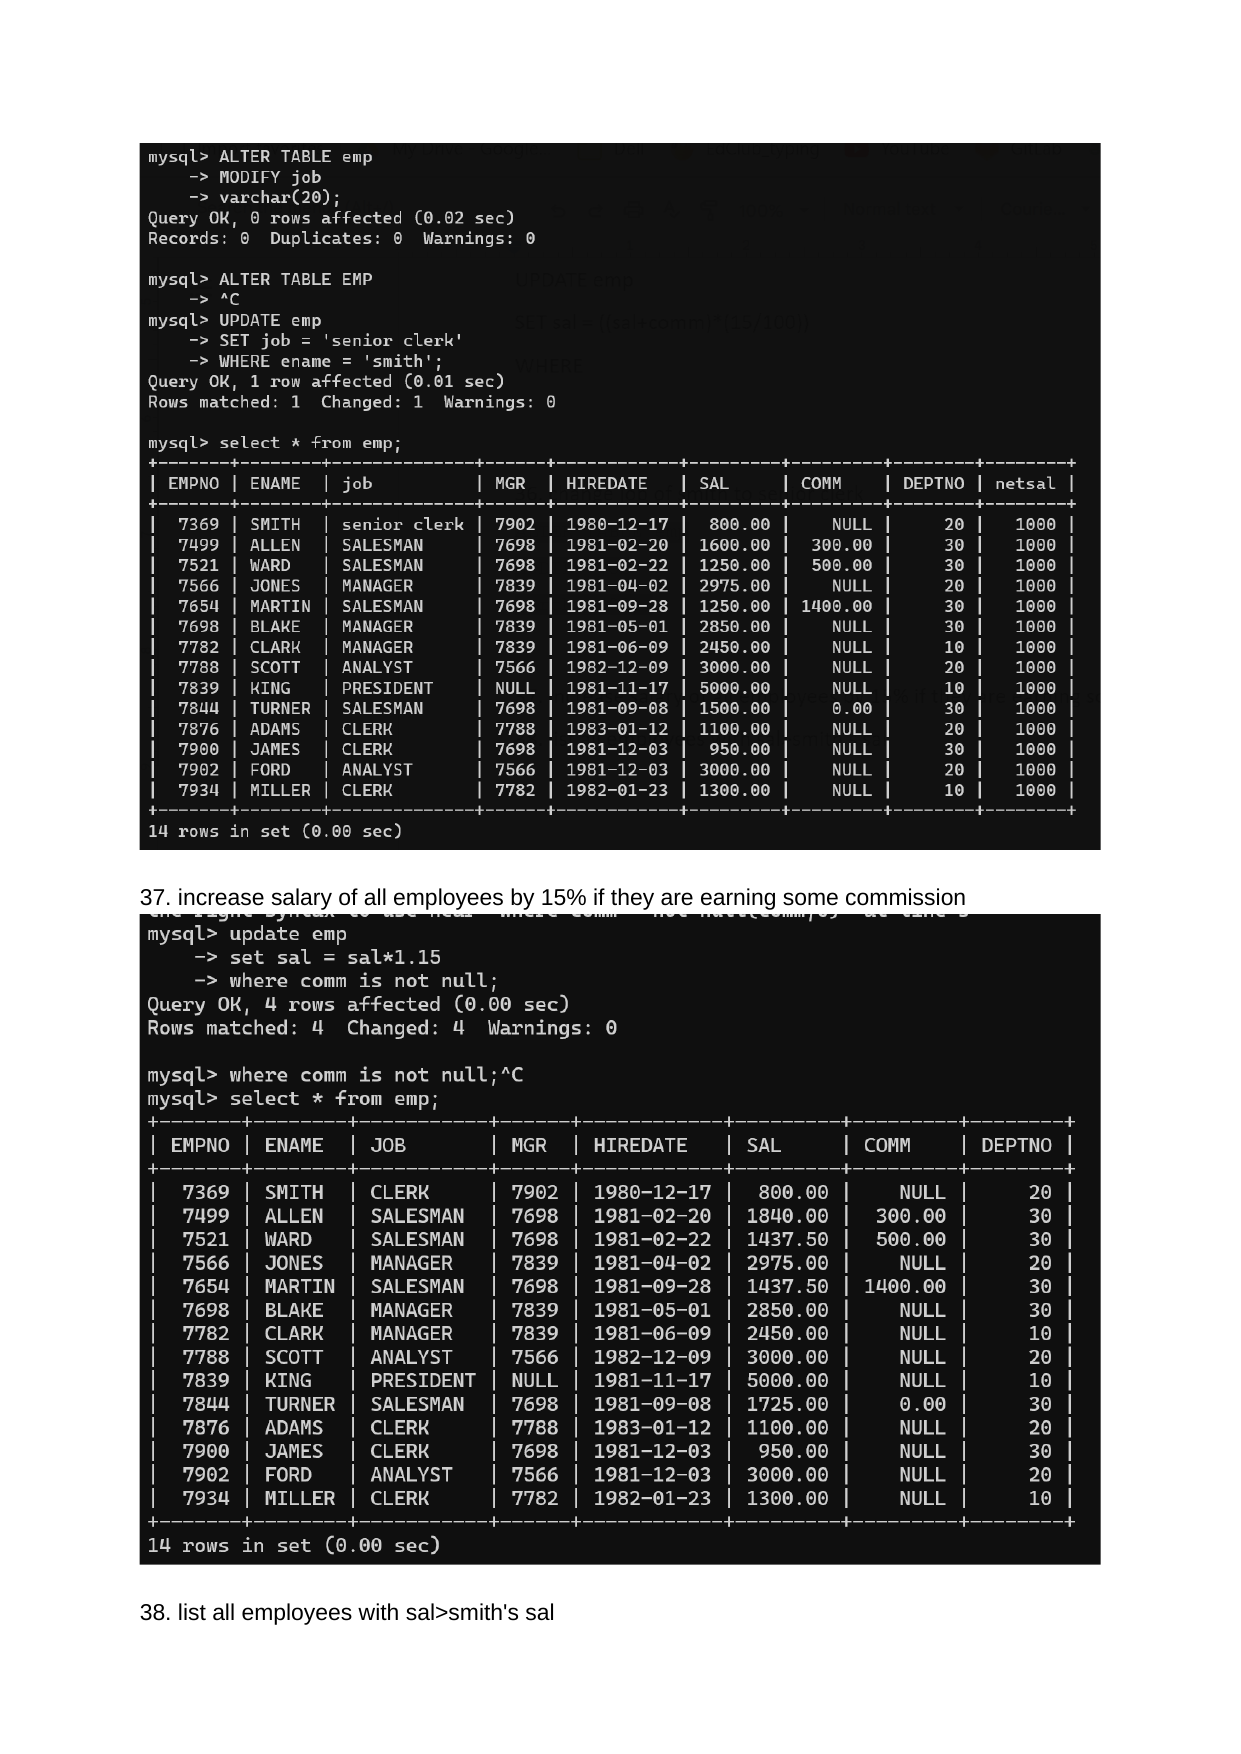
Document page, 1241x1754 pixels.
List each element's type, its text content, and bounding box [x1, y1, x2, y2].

text 38. list all employees with sal>smith's sal [139, 1599, 1101, 1625]
text 37. increase salary of all employees by 15% if they are earning some commission [139, 884, 1101, 911]
picture [139, 914, 1101, 1565]
picture [139, 143, 1101, 850]
